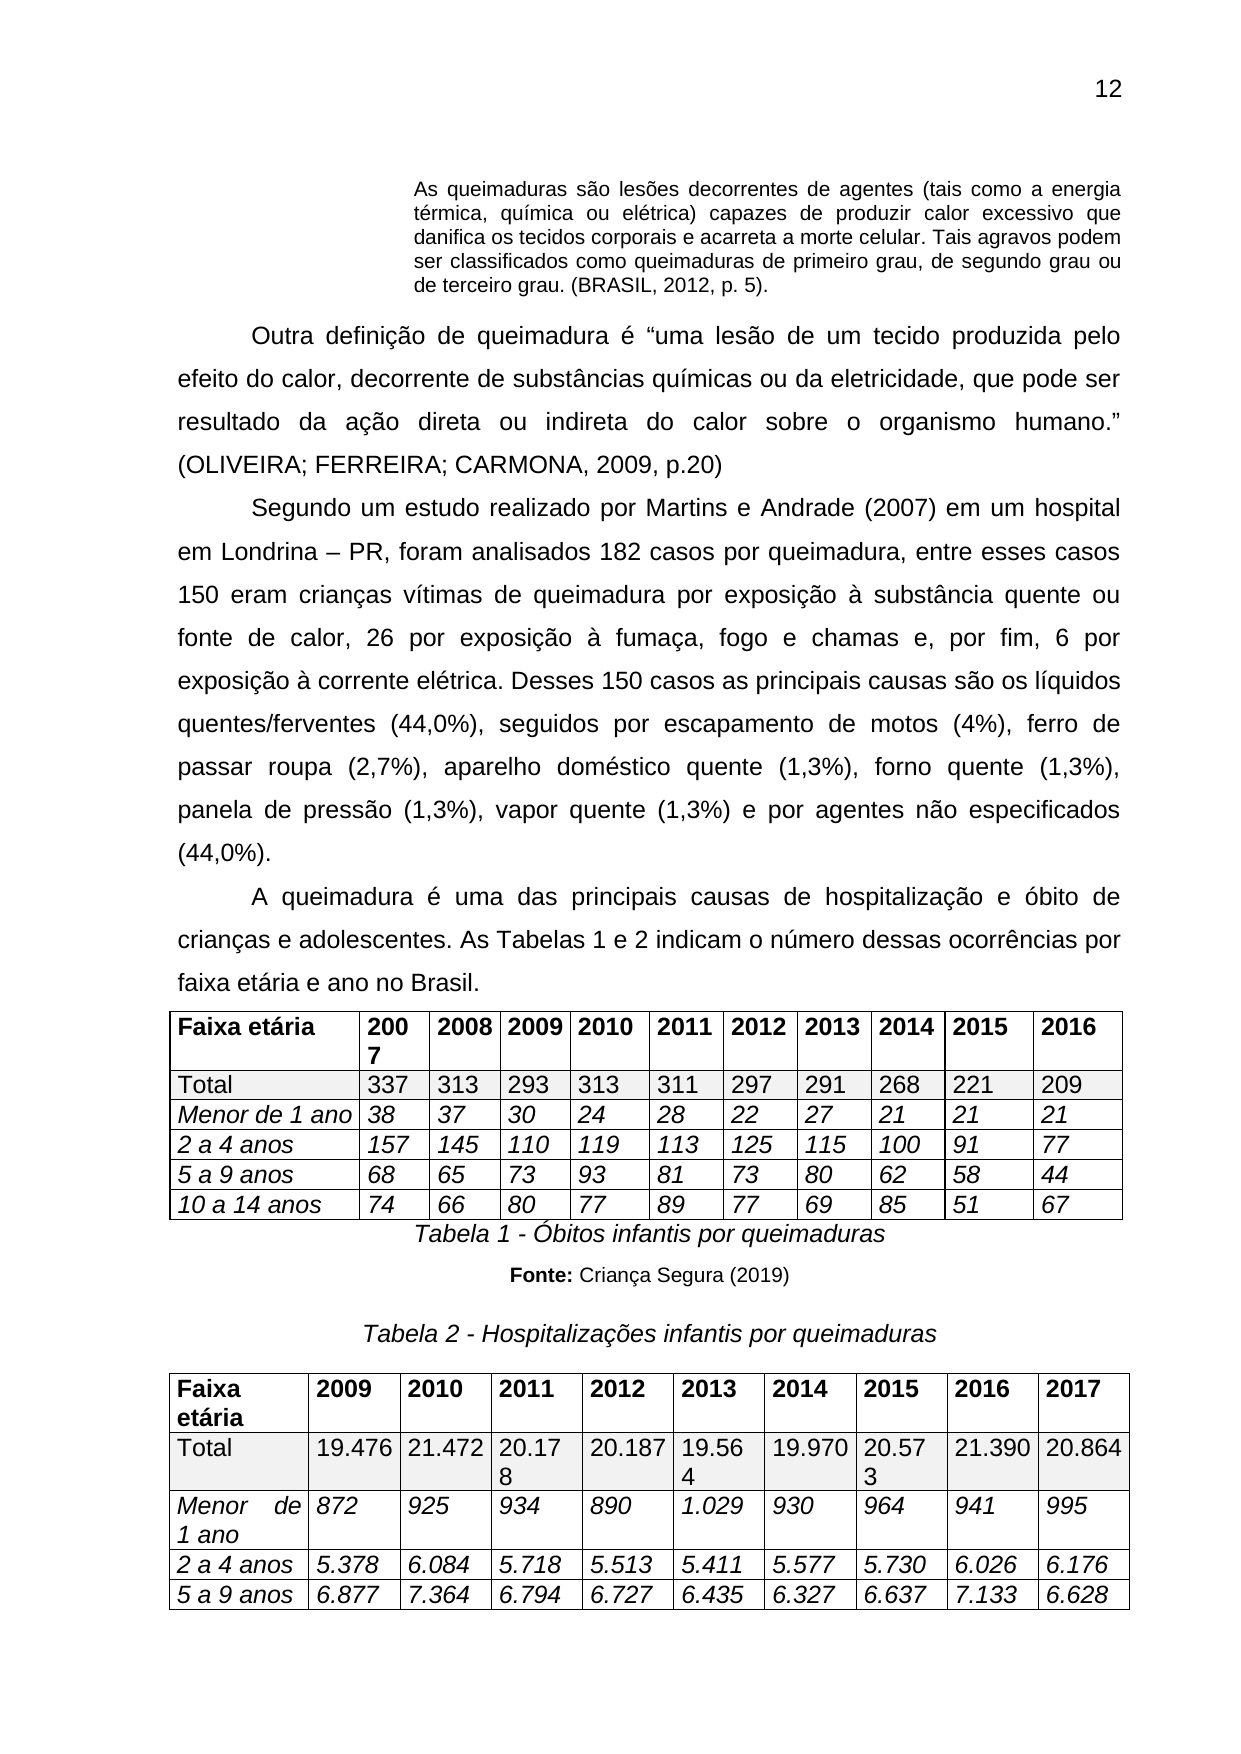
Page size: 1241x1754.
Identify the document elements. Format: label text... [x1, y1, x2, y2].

table_cell 65 [430, 1160, 500, 1189]
table_cell 80 [501, 1190, 570, 1218]
text A queimadura é uma das principais causas de hospitalização e óbito de crianças e adolescentes. As Tabelas 1 e 2 indicam o número dessas ocorrências por faixa etária e ano no Brasil. [177, 882, 1122, 997]
table_cell 268 [872, 1071, 944, 1099]
table_cell 19.476 [309, 1433, 400, 1490]
table_cell 81 [650, 1160, 723, 1189]
table_cell 110 [501, 1130, 570, 1159]
table_cell 157 [360, 1130, 429, 1159]
table_cell 6.628 [1039, 1580, 1129, 1608]
table_cell 964 [857, 1491, 947, 1549]
table_cell 93 [571, 1160, 649, 1189]
text Outra definição de queimadura é “uma lesão de um tecido produzida pelo efeito do calor, decorrente de substâncias químicas ou da eletricidade, que pode ser resultado da ação direta ou indireta do calor sobre o organismo humano.” (OLIVEIRA; FERREIRA; CARMONA, 2009, p.20) [177, 321, 1122, 479]
table_cell 5 a 9 anos [170, 1580, 308, 1608]
table_cell 20.178 [492, 1433, 582, 1490]
table_cell 28 [650, 1100, 723, 1129]
table_cell 68 [360, 1160, 429, 1189]
table_header 2016 [948, 1374, 1038, 1432]
table_cell 21 [1034, 1100, 1122, 1129]
table_cell 73 [724, 1160, 797, 1189]
table_header 2007 [360, 1012, 429, 1069]
table_cell 2 a 4 anos [170, 1550, 308, 1579]
table_cell 209 [1034, 1071, 1122, 1099]
text Fonte: Criança Segura (2019) [177, 1263, 1122, 1287]
table_cell 5.513 [583, 1550, 673, 1579]
table_cell Total [171, 1071, 359, 1099]
table_cell 6.637 [857, 1580, 947, 1608]
table_header 2011 [650, 1012, 723, 1069]
table_header Faixa etária [171, 1012, 359, 1069]
table_cell 941 [948, 1491, 1038, 1549]
table_cell 5.718 [492, 1550, 582, 1579]
table_cell 77 [571, 1190, 649, 1218]
table_cell 89 [650, 1190, 723, 1218]
table_cell 291 [798, 1071, 871, 1099]
table_cell 91 [946, 1130, 1033, 1159]
table_cell 6.084 [401, 1550, 491, 1579]
table_cell 297 [724, 1071, 797, 1099]
table_cell 7.133 [948, 1580, 1038, 1608]
table_cell 20.187 [583, 1433, 673, 1490]
table_cell 69 [798, 1190, 871, 1218]
table_cell 6.327 [765, 1580, 856, 1608]
table_cell 67 [1034, 1190, 1122, 1218]
table_cell 24 [571, 1100, 649, 1129]
table_header 2016 [1034, 1012, 1122, 1069]
table_header Faixa etária [170, 1374, 308, 1432]
table_cell 51 [946, 1190, 1033, 1218]
table_cell 145 [430, 1130, 500, 1159]
table_cell 20.573 [857, 1433, 947, 1490]
table_cell 930 [765, 1491, 856, 1549]
table_cell 27 [798, 1100, 871, 1129]
table_cell 20.864 [1039, 1433, 1129, 1490]
table_cell 125 [724, 1130, 797, 1159]
table_header 2012 [583, 1374, 673, 1432]
table_header 2013 [674, 1374, 764, 1432]
table_cell 44 [1034, 1160, 1122, 1189]
table_cell 80 [798, 1160, 871, 1189]
table_cell 6.435 [674, 1580, 764, 1608]
table_cell 37 [430, 1100, 500, 1129]
table_cell 66 [430, 1190, 500, 1218]
table_cell 74 [360, 1190, 429, 1218]
table_cell 311 [650, 1071, 723, 1099]
table_header 2008 [430, 1012, 500, 1069]
table_header 2017 [1039, 1374, 1129, 1432]
table_cell 6.176 [1039, 1550, 1129, 1579]
table_header 2010 [401, 1374, 491, 1432]
table_cell 21.390 [948, 1433, 1038, 1490]
table_cell 313 [571, 1071, 649, 1099]
table_cell 313 [430, 1071, 500, 1099]
table_header 2011 [492, 1374, 582, 1432]
table_cell 85 [872, 1190, 944, 1218]
table_cell 5.411 [674, 1550, 764, 1579]
table_cell 2 a 4 anos [171, 1130, 359, 1159]
table_cell 7.364 [401, 1580, 491, 1608]
table_cell 113 [650, 1130, 723, 1159]
text Tabela 2 - Hospitalizações infantis por queimaduras [177, 1319, 1122, 1348]
table_cell 5.378 [309, 1550, 400, 1579]
table_cell 995 [1039, 1491, 1129, 1549]
table_header 2015 [946, 1012, 1033, 1069]
table_cell 73 [501, 1160, 570, 1189]
table_cell 19.564 [674, 1433, 764, 1490]
table_cell 925 [401, 1491, 491, 1549]
table_cell 77 [724, 1190, 797, 1218]
table_cell 872 [309, 1491, 400, 1549]
text Tabela 1 - Óbitos infantis por queimaduras [177, 1220, 1122, 1248]
table_header 2012 [724, 1012, 797, 1069]
table_cell 337 [360, 1071, 429, 1099]
table_cell 890 [583, 1491, 673, 1549]
table_cell 5.730 [857, 1550, 947, 1579]
table_header 2013 [798, 1012, 871, 1069]
table_cell Menor de 1 ano [170, 1491, 308, 1549]
table_cell 293 [501, 1071, 570, 1099]
table_header 2010 [571, 1012, 649, 1069]
table_header 2009 [309, 1374, 400, 1432]
table_cell 19.970 [765, 1433, 856, 1490]
table_cell 221 [946, 1071, 1033, 1099]
table_header 2015 [857, 1374, 947, 1432]
table_cell 62 [872, 1160, 944, 1189]
text As queimaduras são lesões decorrentes de agentes (tais como a energia térmica, química ou elétrica) capazes de produzir calor excessivo que danifica os tecidos corporais e acarreta a morte celular. Tais agravos podem ser classificados como queimaduras de primeiro grau, de segundo grau ou de terceiro grau. (BRASIL, 2012, p. 5). [413, 177, 1122, 297]
table_header 2014 [765, 1374, 856, 1432]
text Segundo um estudo realizado por Martins e Andrade (2007) em um hospital em Londrina – PR, foram analisados 182 casos por queimadura, entre esses casos 150 eram crianças vítimas de queimadura por exposição à substância quente ou fonte de calor, 26 por exposição à fumaça, fogo e chamas e, por fim, 6 por exposição à corrente elétrica. Desses 150 casos as principais causas são os líquidos quentes/ferventes (44,0%), seguidos por escapamento de motos (4%), ferro de passar roupa (2,7%), aparelho doméstico quente (1,3%), forno quente (1,3%), panela de pressão (1,3%), vapor quente (1,3%) e por agentes não especificados (44,0%). [177, 493, 1122, 867]
table_cell 21 [946, 1100, 1033, 1129]
table_cell 22 [724, 1100, 797, 1129]
table_cell 30 [501, 1100, 570, 1129]
table_cell 6.877 [309, 1580, 400, 1608]
table_cell 934 [492, 1491, 582, 1549]
table_cell 6.727 [583, 1580, 673, 1608]
table_cell 6.026 [948, 1550, 1038, 1579]
table_cell 77 [1034, 1130, 1122, 1159]
table_cell Menor de 1 ano [171, 1100, 359, 1129]
table_cell 115 [798, 1130, 871, 1159]
table_cell 58 [946, 1160, 1033, 1189]
table_header 2014 [872, 1012, 944, 1069]
table_cell 6.794 [492, 1580, 582, 1608]
table_cell 5 a 9 anos [171, 1160, 359, 1189]
table_cell 21.472 [401, 1433, 491, 1490]
table_cell Total [170, 1433, 308, 1490]
table_cell 100 [872, 1130, 944, 1159]
table_cell 10 a 14 anos [171, 1190, 359, 1218]
table_cell 1.029 [674, 1491, 764, 1549]
table_cell 21 [872, 1100, 944, 1129]
table_cell 5.577 [765, 1550, 856, 1579]
table_cell 38 [360, 1100, 429, 1129]
table_header 2009 [501, 1012, 570, 1069]
table_cell 119 [571, 1130, 649, 1159]
